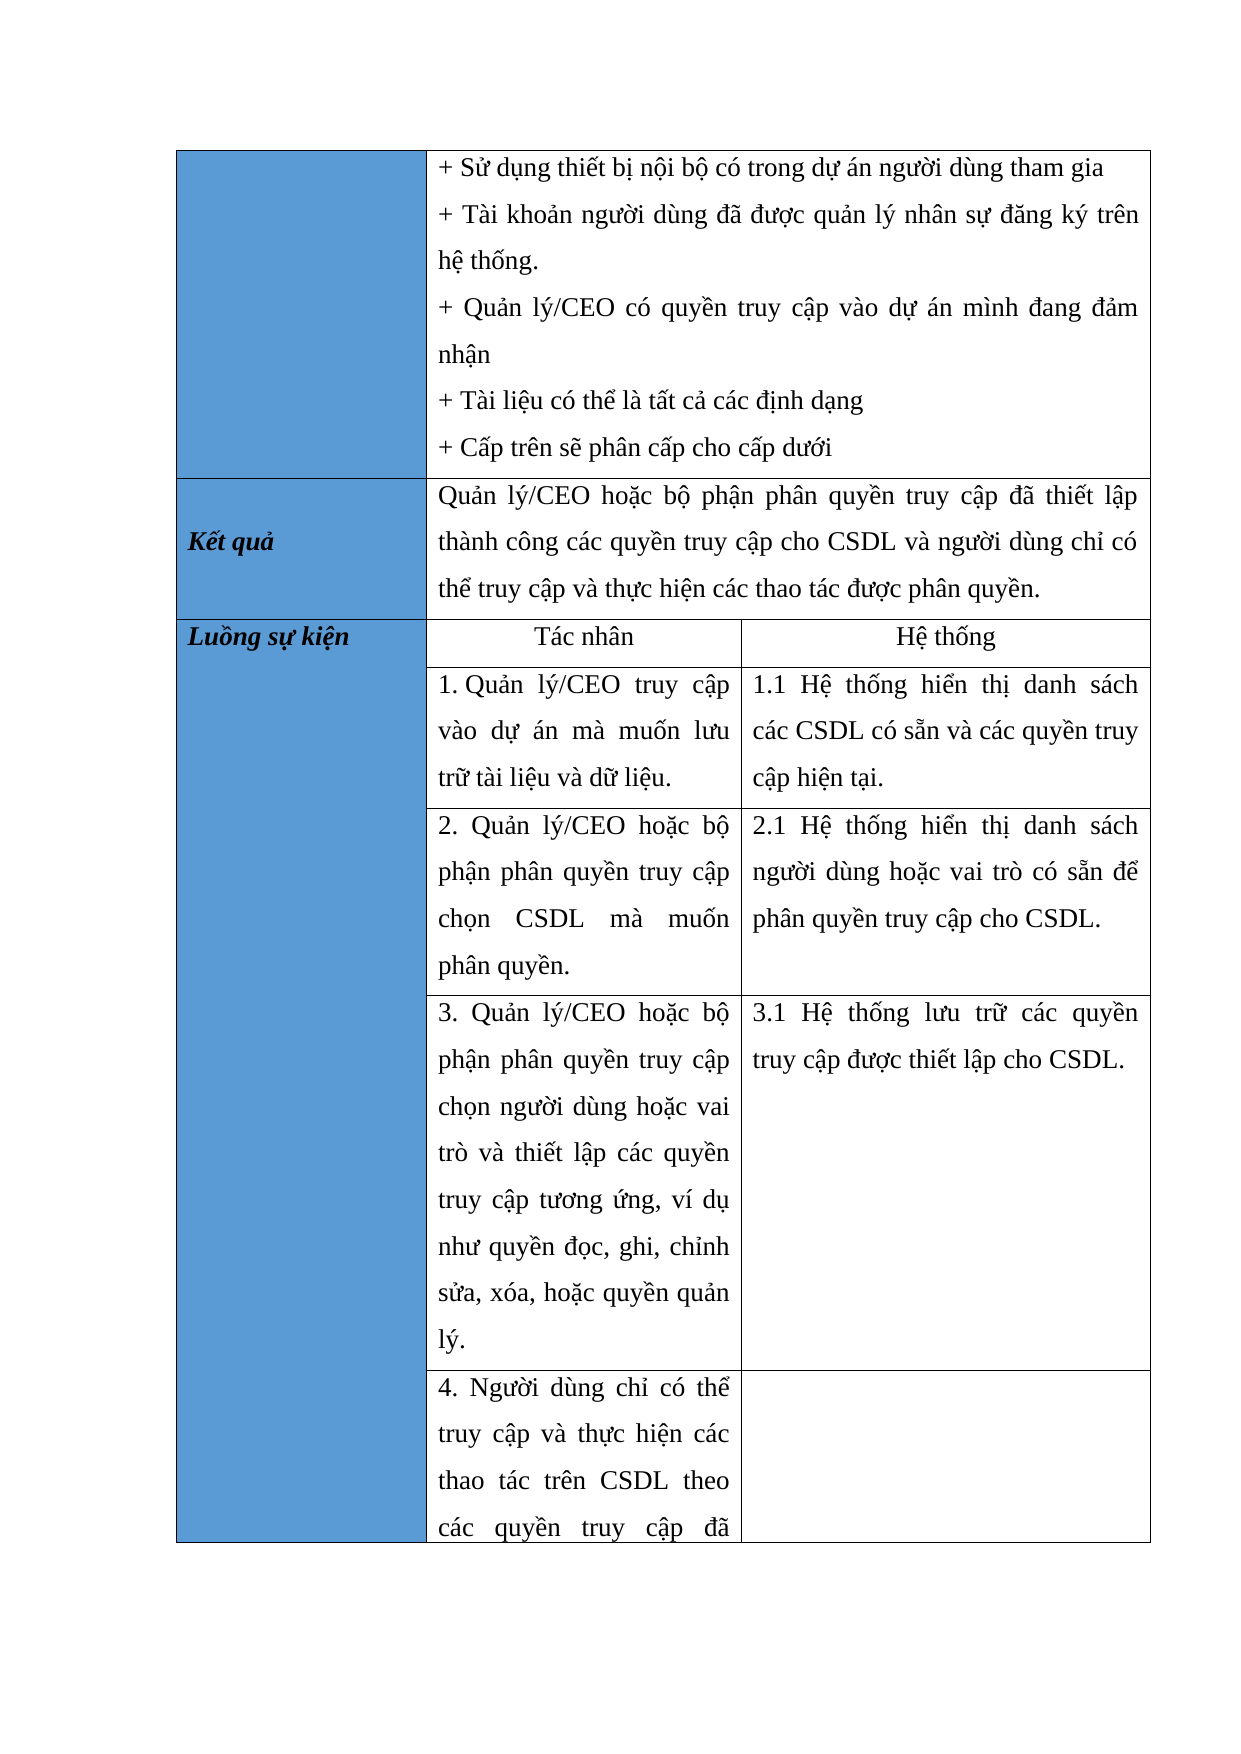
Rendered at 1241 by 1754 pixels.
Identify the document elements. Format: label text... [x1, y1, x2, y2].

table_cell 3.1 Hệ thống lưu trữ các quyền truy cập được thiết lập cho CSDL. [742, 996, 1150, 1370]
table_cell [427, 151, 1150, 478]
table_cell Quản lý/CEO hoặc bộ phận phân quyền truy cập đã thiết lập thành công các quyền truy cập cho CSDL và người dùng chỉ có thể truy cập và thực hiện các thao tác được phân quyền. [427, 479, 1150, 619]
table_cell Luồng sự kiện [177, 620, 426, 1542]
table_cell 2.1 Hệ thống hiển thị danh sách người dùng hoặc vai trò có sẵn để phân quyền truy cập cho CSDL. [742, 809, 1150, 995]
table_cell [427, 1371, 741, 1542]
table_cell [742, 1371, 1150, 1542]
table_cell 2. Quản lý/CEO hoặc bộ phận phân quyền truy cập chọn CSDL mà muốn phân quyền. [427, 809, 741, 995]
table_cell Hệ thống [742, 620, 1150, 667]
table_cell Tác nhân [427, 620, 741, 667]
table_cell 3. Quản lý/CEO hoặc bộ phận phân quyền truy cập chọn người dùng hoặc vai trò và thiết lập các quyền truy cập tương ứng, ví dụ như quyền đọc, ghi, chỉnh sửa, xóa, hoặc quyền quản lý. [427, 996, 741, 1370]
table_cell Kết quả [177, 479, 426, 619]
table_cell 1.1 Hệ thống hiển thị danh sách các CSDL có sẵn và các quyền truy cập hiện tại. [742, 668, 1150, 808]
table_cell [177, 151, 426, 478]
table_cell Quản lý/CEO truy cập vào dự án mà muốn lưu trữ tài liệu và dữ liệu. [427, 668, 741, 808]
